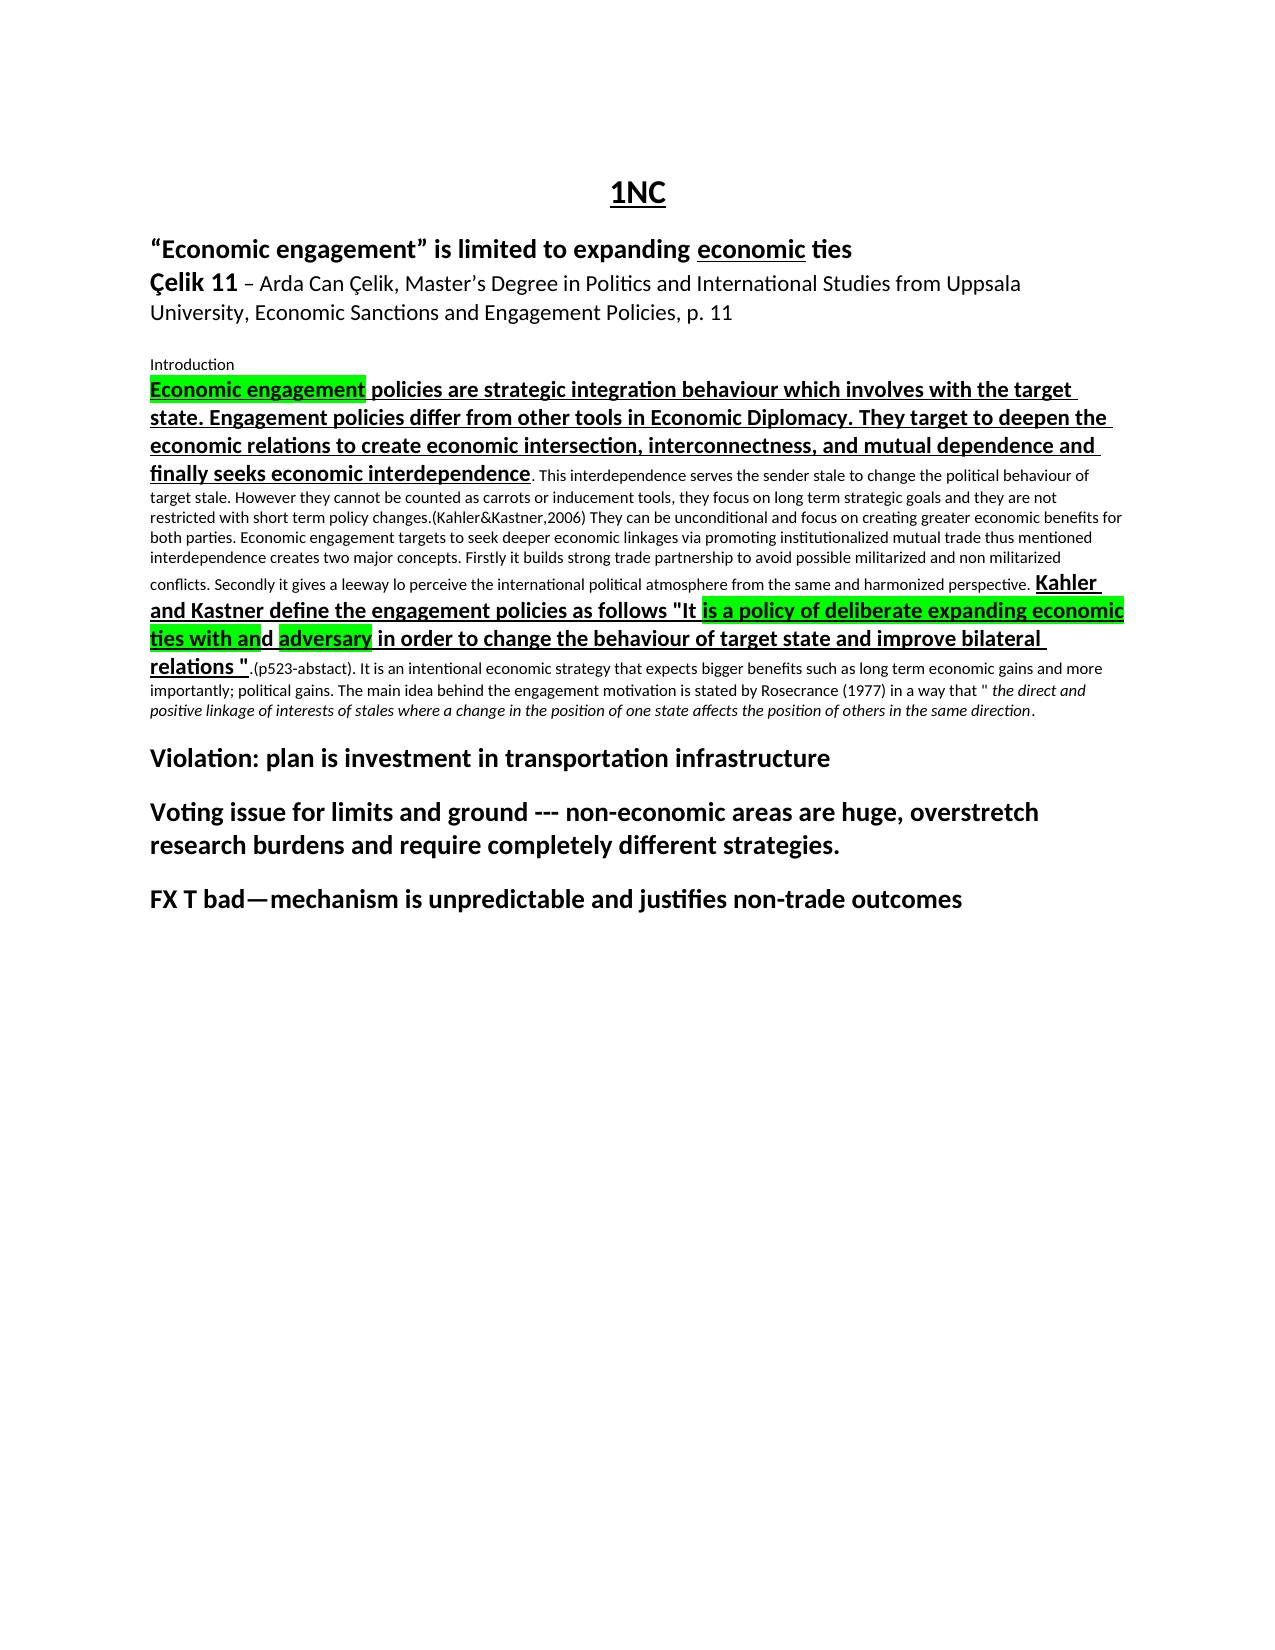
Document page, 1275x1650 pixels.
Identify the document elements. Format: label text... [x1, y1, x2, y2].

subtitle 1NC [150, 171, 1125, 212]
text Çelik 11 – Arda Can Çelik, Master’s Degree in Politics and International Studies from Uppsala University, Economic Sanctions and Engagement Policies, p. 11 [150, 265, 1125, 326]
text Introduction [150, 354, 1125, 375]
subtitle FX T bad—mechanism is unpredictable and justifies non-trade outcomes [150, 882, 1125, 915]
subtitle Violation: plan is investment in transportation infrastructure [150, 742, 1125, 775]
subtitle Voting issue for limits and ground --- non-economic areas are huge, overstretch research burdens and require completely different strategies. [150, 796, 1125, 862]
text Economic engagement policies are strategic integration behaviour which involves with the target state. Engagement policies differ from other tools in Economic Diplomacy. They target to deepen the economic relations to create economic intersection, interconnectness, and mutual dependence and finally seeks economic interdependence. This interdependence serves the sender stale to change the political behaviour of target stale. However they cannot be counted as carrots or inducement tools, they focus on long term strategic goals and they are not restricted with short term policy changes.(Kahler&Kastner,2006) They can be unconditional and focus on creating greater economic benefits for both parties. Economic engagement targets to seek deeper economic linkages via promoting institutionalized mutual trade thus mentioned interdependence creates two major concepts. Firstly it builds strong trade partnership to avoid possible militarized and non militarized conflicts. Secondly it gives a leeway lo perceive the international political atmosphere from the same and harmonized perspective. Kahler and Kastner define the engagement policies as follows "It is a policy of deliberate expanding economic ties with and adversary in order to change the behaviour of target state and improve bilateral relations ".(p523-abstact). It is an intentional economic strategy that expects bigger benefits such as long term economic gains and more importantly; political gains. The main idea behind the engagement motivation is stated by Rosecrance (1977) in a way that " the direct and positive linkage of interests of stales where a change in the position of one state affects the position of others in the same direction. [150, 375, 1125, 721]
subtitle “Economic engagement” is limited to expanding economic ties [150, 232, 1125, 265]
